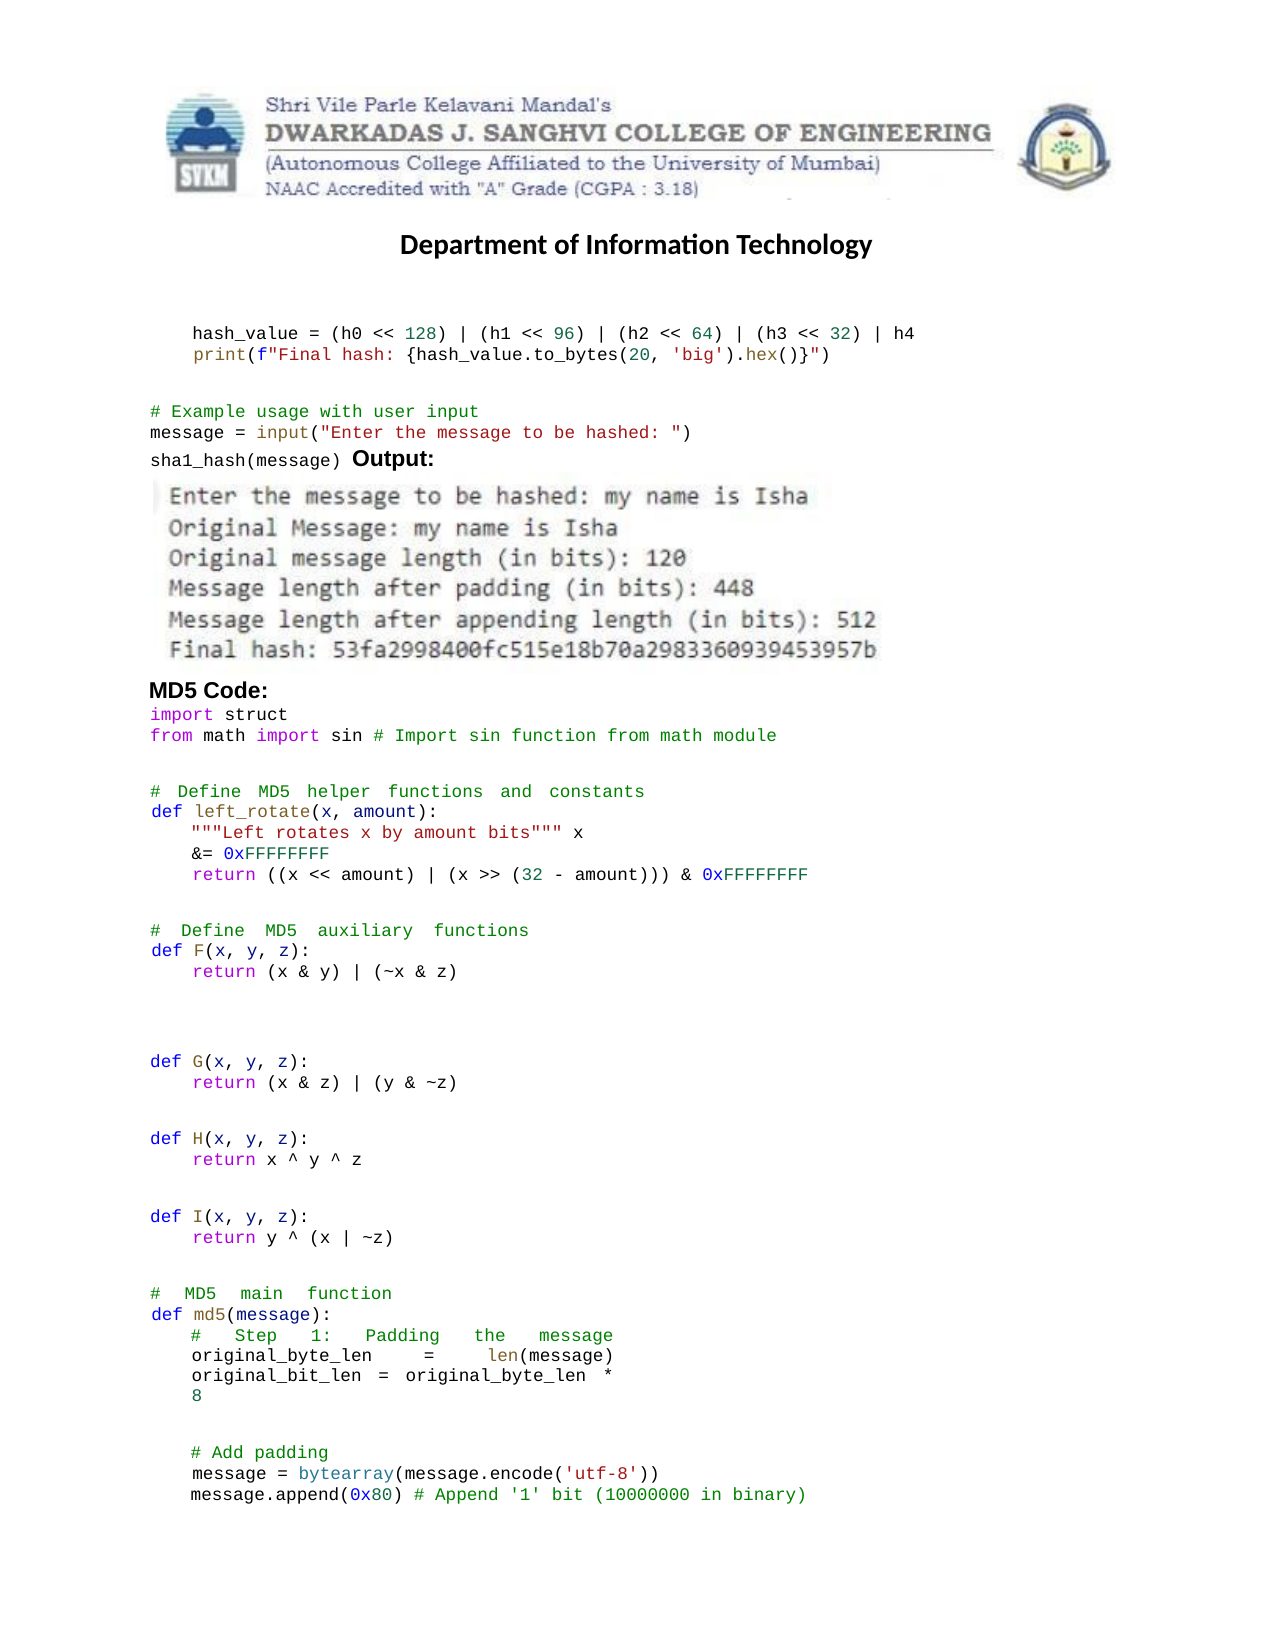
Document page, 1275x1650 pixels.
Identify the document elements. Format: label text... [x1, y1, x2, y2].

text sha1_hash(message) Output: [150, 445, 435, 472]
text def H(x, y, z): [150, 1129, 1062, 1149]
text # MD5 main function def md5(message): [150, 1284, 392, 1325]
text # Add padding [190, 1443, 1075, 1463]
text return ((x << amount) | (x >> (32 - amount))) & 0xFFFFFFFF [192, 866, 1062, 886]
text return y ^ (x | ~z) [192, 1229, 1062, 1249]
text # Define MD5 auxiliary functions def F(x, y, z): [150, 921, 529, 962]
picture [165, 86, 1116, 200]
text def I(x, y, z): [150, 1208, 1062, 1228]
text return (x & y) | (~x & z) [192, 963, 1062, 983]
text return (x & z) | (y & ~z) [192, 1074, 1062, 1094]
text # Define MD5 helper functions and constants def left_rotate(x, amount): [150, 782, 645, 823]
text message.append(0x80) # Append '1' bit (10000000 in binary) [190, 1485, 1075, 1506]
text MD5 Code: [148, 677, 1122, 703]
picture [153, 472, 883, 675]
text message = bytearray(message.encode('utf-8')) [192, 1464, 1062, 1484]
text import struct [150, 705, 1062, 726]
text message = input("Enter the message to be hashed: ") [150, 424, 1122, 444]
text from math import sin # Import sin function from math module [150, 726, 1075, 747]
text hash_value = (h0 << 128) | (h1 << 96) | (h2 << 64) | (h3 << 32) | h4 print(f"Final hash: {hash_value.to_bytes(20, 'big').hex()}") [192, 325, 1062, 365]
text return x ^ y ^ z [192, 1150, 1122, 1171]
text """Left rotates x by amount bits""" x &= 0xFFFFFFFF [190, 824, 585, 865]
text # Step 1: Padding the message original_byte_len = len(message) original_bit_len = original_byte_len * 8 [190, 1326, 614, 1407]
text # Example usage with user input [150, 403, 1075, 423]
text def G(x, y, z): [150, 1053, 1062, 1073]
